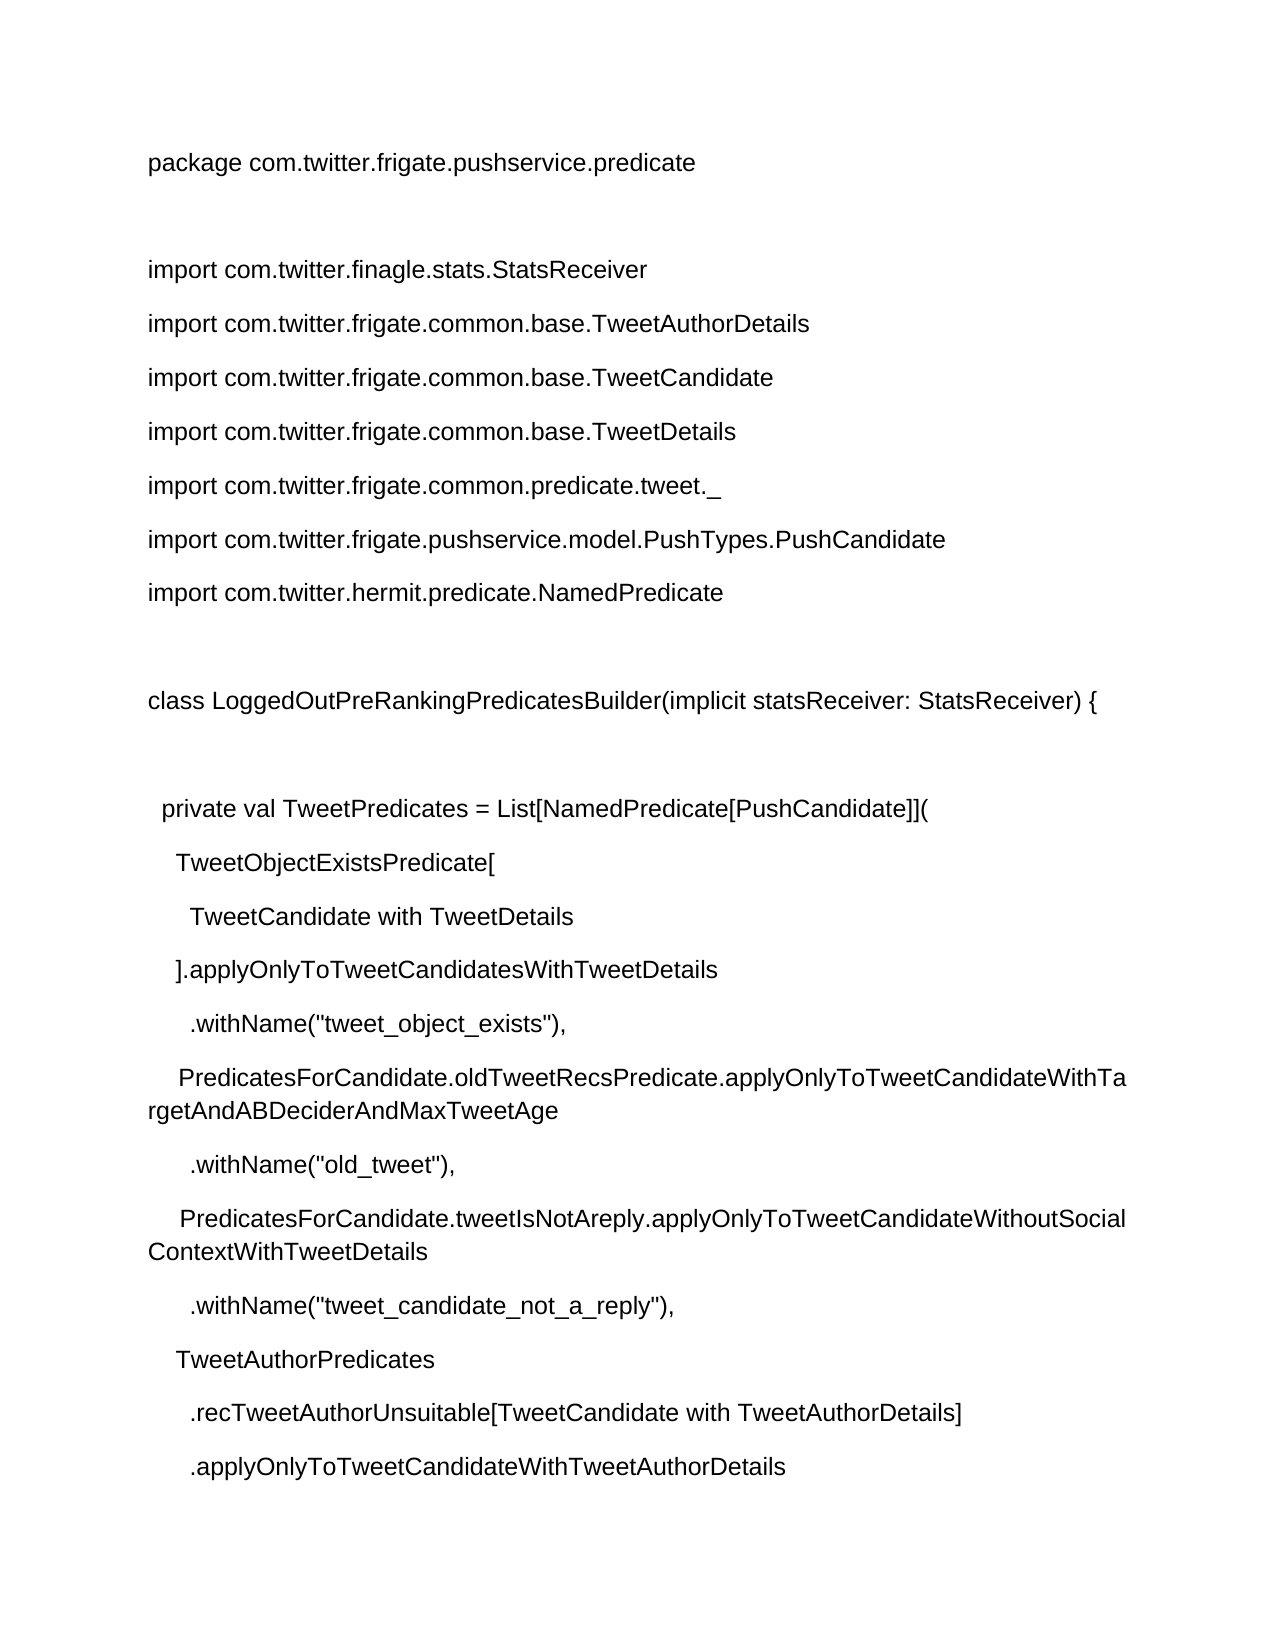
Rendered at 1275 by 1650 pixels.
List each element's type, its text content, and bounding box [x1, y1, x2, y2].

text import com.twitter.frigate.pushservice.model.PushTypes.PushCandidate [148, 524, 1127, 553]
text import com.twitter.frigate.common.predicate.tweet._ [148, 471, 1127, 499]
text class LoggedOutPreRankingPredicatesBuilder(implicit statsReceiver: StatsReceiver) { [148, 686, 1127, 715]
text .withName("old_tweet"), [148, 1150, 1127, 1179]
text TweetCandidate with TweetDetails [148, 902, 1127, 930]
text private val TweetPredicates = List[NamedPredicate[PushCandidate]]( [148, 794, 1127, 823]
text PredicatesForCandidate.oldTweetRecsPredicate.applyOnlyToTweetCandidateWithTargetAndABDeciderAndMaxTweetAge [148, 1063, 1127, 1125]
text package com.twitter.frigate.pushservice.predicate [148, 148, 1127, 176]
text TweetAuthorPredicates [148, 1344, 1127, 1373]
text .withName("tweet_object_exists"), [148, 1009, 1127, 1038]
text PredicatesForCandidate.tweetIsNotAreply.applyOnlyToTweetCandidateWithoutSocialContextWithTweetDetails [148, 1204, 1127, 1266]
text import com.twitter.finagle.stats.StatsReceiver [148, 255, 1127, 284]
text import com.twitter.frigate.common.base.TweetAuthorDetails [148, 309, 1127, 338]
text .withName("tweet_candidate_not_a_reply"), [148, 1291, 1127, 1319]
text import com.twitter.hermit.predicate.NamedPredicate [148, 578, 1127, 607]
text import com.twitter.frigate.common.base.TweetDetails [148, 417, 1127, 446]
text import com.twitter.frigate.common.base.TweetCandidate [148, 363, 1127, 392]
text .recTweetAuthorUnsuitable[TweetCandidate with TweetAuthorDetails] [148, 1398, 1127, 1427]
text ].applyOnlyToTweetCandidatesWithTweetDetails [148, 955, 1127, 984]
text .applyOnlyToTweetCandidateWithTweetAuthorDetails [148, 1452, 1127, 1481]
text TweetObjectExistsPredicate[ [148, 848, 1127, 876]
